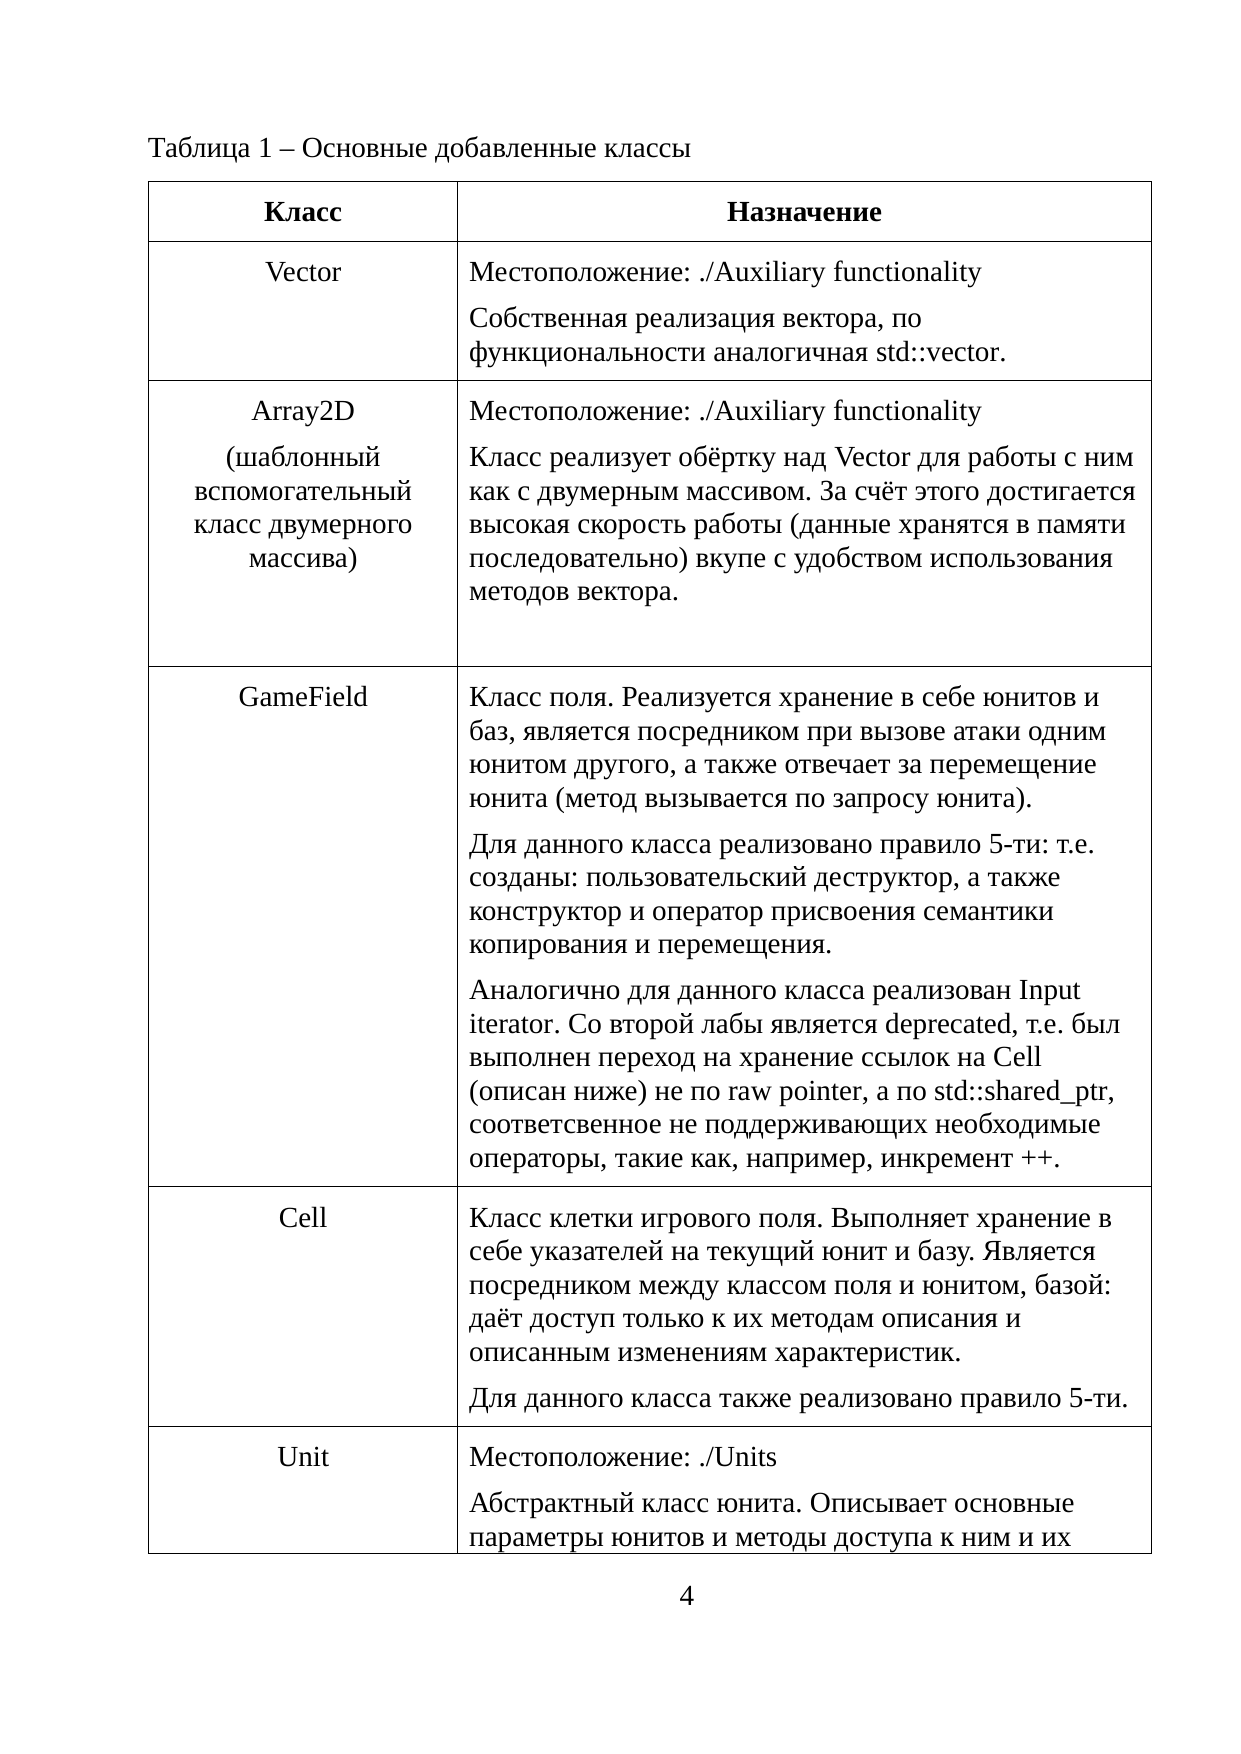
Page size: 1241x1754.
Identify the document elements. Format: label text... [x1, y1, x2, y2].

table_cell Cell [149, 1187, 457, 1426]
table_cell Vector [149, 242, 457, 380]
table_cell Местоположение: ./Auxiliary functionality Собственная реализация вектора, по функциональности аналогичная std::vector. [458, 242, 1151, 380]
table_header Класс [149, 182, 457, 241]
table_cell Местоположение: ./Auxiliary functionality Класс реализует обёртку над Vector для работы с ним как с двумерным массивом. За счёт этого достигается высокая скорость работы (данные хранятся в памяти последовательно) вкупе с удобством использования методов вектора. [458, 381, 1151, 666]
table_cell Unit [149, 1427, 457, 1553]
text Таблица 1 – Основные добавленные классы [148, 131, 1152, 164]
table_header Назначение [458, 182, 1151, 241]
table_cell Класс поля. Реализуется хранение в себе юнитов и баз, является посредником при вызове атаки одним юнитом другого, а также отвечает за перемещение юнита (метод вызывается по запросу юнита). Для данного класса реализовано правило 5-ти: т.е. созданы: пользовательский деструктор, а также конструктор и оператор присвоения семантики копирования и перемещения. Аналогично для данного класса реализован Input iterator. Со второй лабы является deprecated, т.е. был выполнен переход на хранение ссылок на Cell (описан ниже) не по raw pointer, а по std::shared_ptr, соответсвенное не поддерживающих необходимые операторы, такие как, например, инкремент ++. [458, 667, 1151, 1186]
table_cell GameField [149, 667, 457, 1186]
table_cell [458, 1427, 1151, 1553]
table_cell Array2D (шаблонный вспомогательный класс двумерного массива) [149, 381, 457, 666]
table_cell Класс клетки игрового поля. Выполняет хранение в себе указателей на текущий юнит и базу. Является посредником между классом поля и юнитом, базой: даёт доступ только к их методам описания и описанным изменениям характеристик. Для данного класса также реализовано правило 5-ти. [458, 1187, 1151, 1426]
